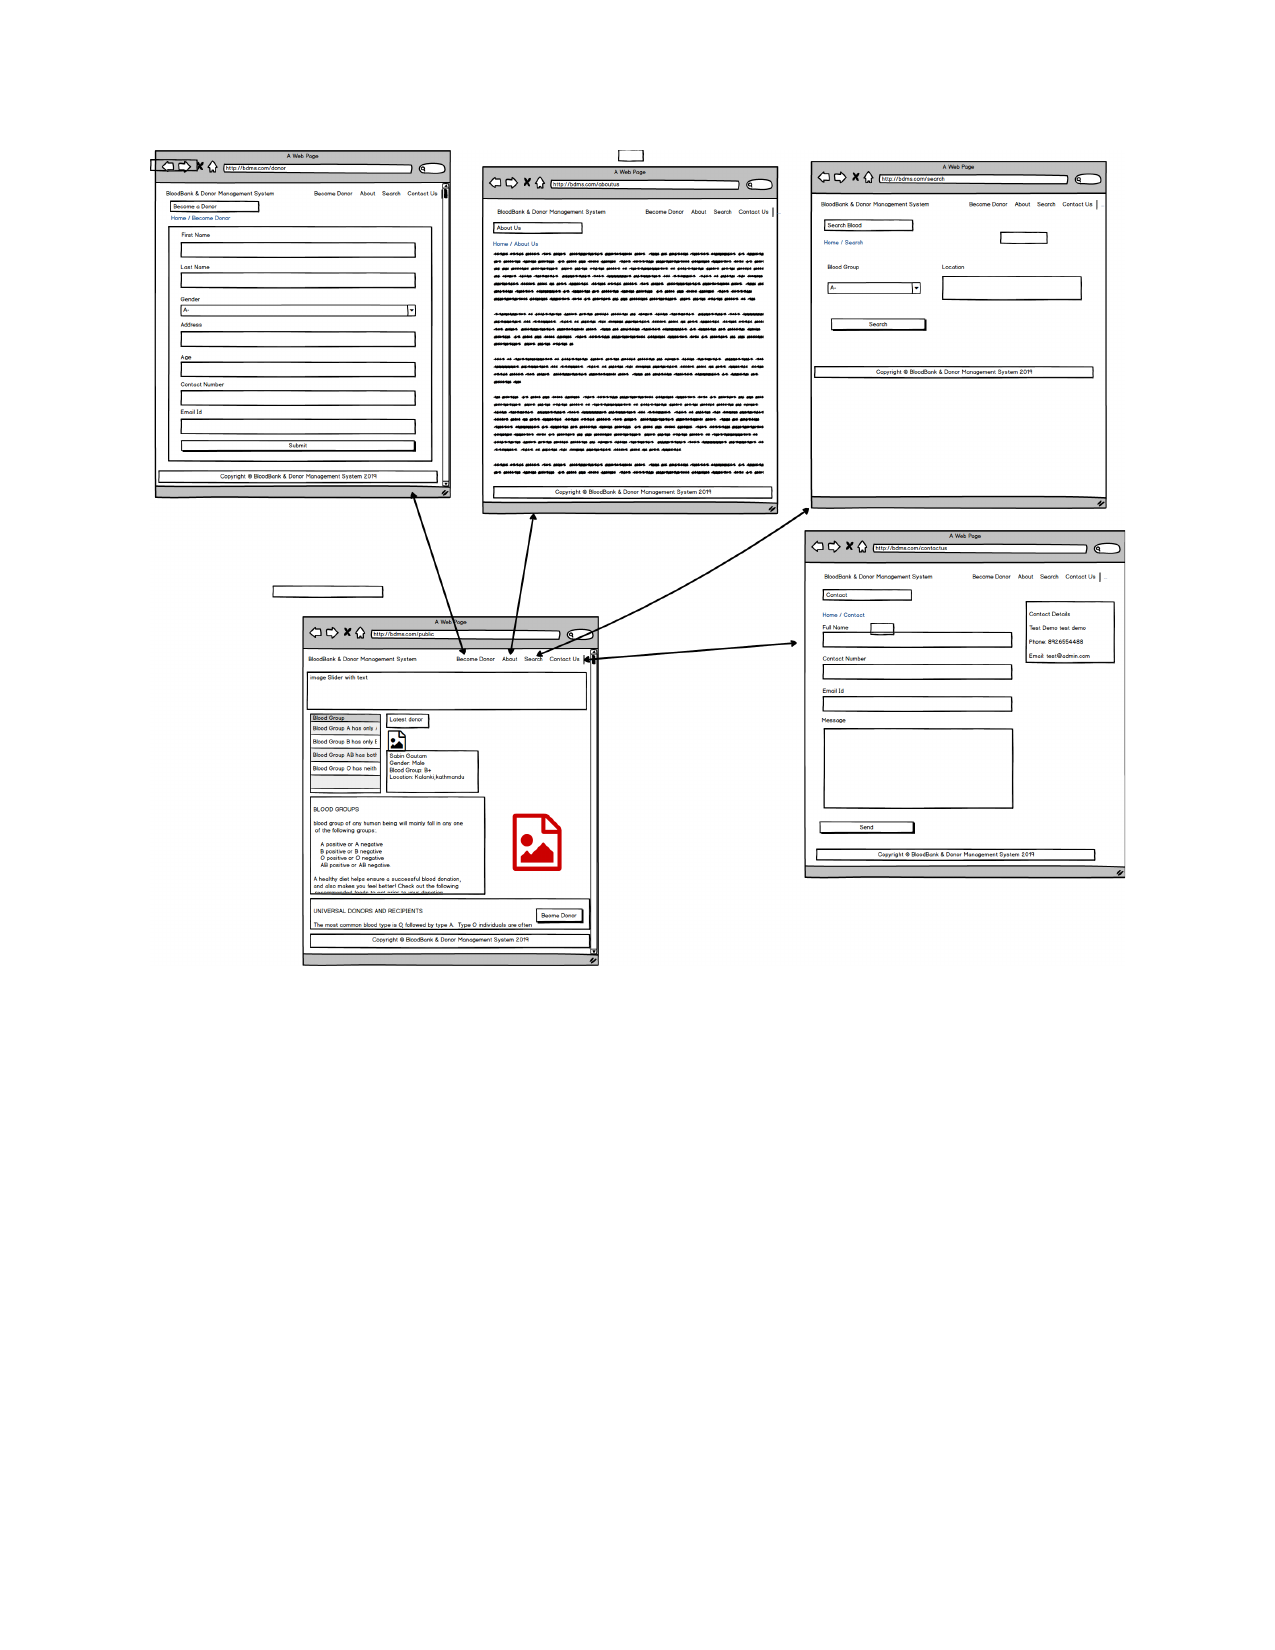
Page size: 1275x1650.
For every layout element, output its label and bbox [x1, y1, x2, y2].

picture [150, 150, 1125, 966]
